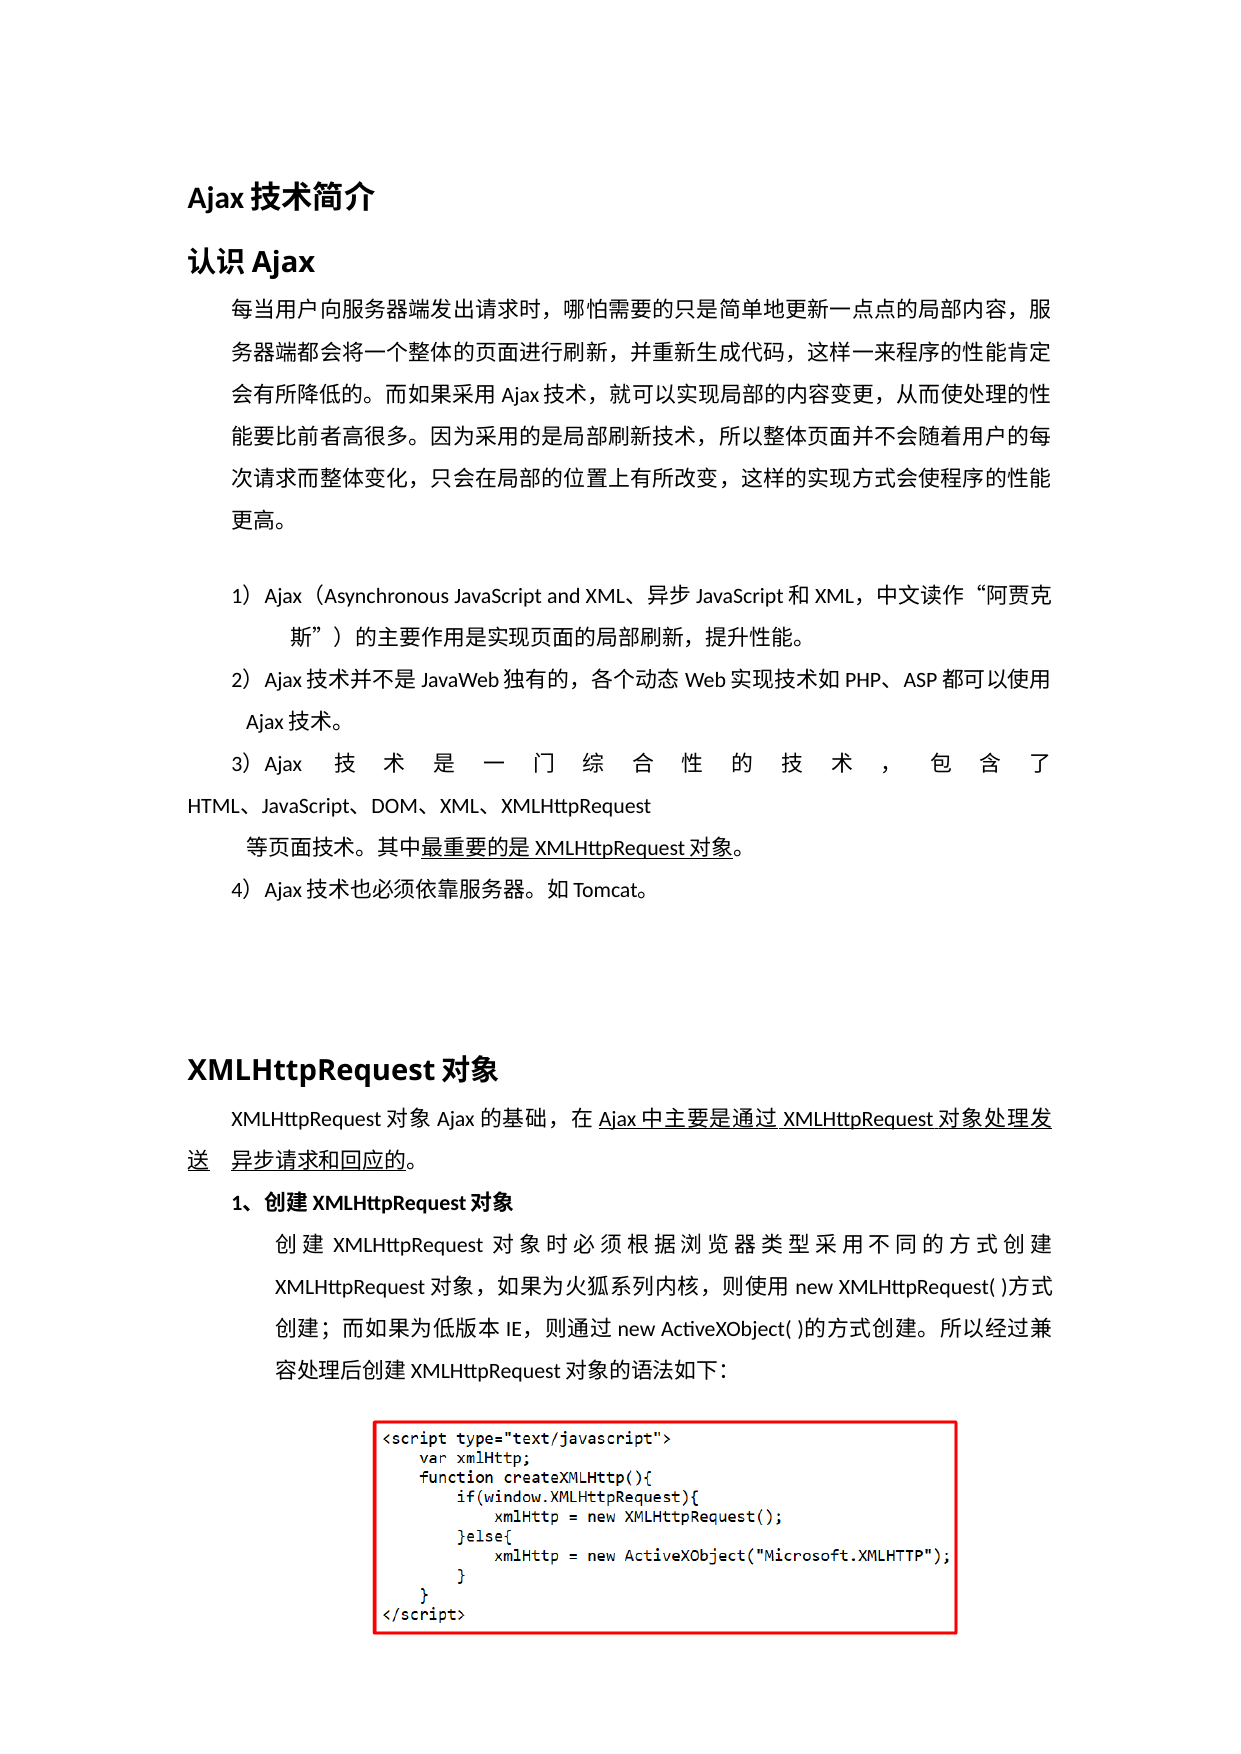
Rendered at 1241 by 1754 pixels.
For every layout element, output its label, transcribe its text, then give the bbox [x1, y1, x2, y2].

text 创建XMLHttpRequest对象时必须根据浏览器类型采用不同的方式创建 XMLHttpRequest对象，如果为火狐系列内核，则使用new XMLHttpRequest( )方式创建；而如果为低版本IE，则通过new ActiveXObject( )的方式创建。所以经过兼容处理后创建XMLHttpRequest对象的语法如下： [231, 1226, 1053, 1385]
list Ajax技术也必须依靠服务器。如Tomcat。 [187, 872, 1053, 904]
list Ajax技术并不是JavaWeb独有的，各个动态Web实现技术如PHP、ASP都可以使用 Ajax技术。 [187, 662, 1053, 736]
text 1、创建XMLHttpRequest对象 [187, 1184, 1053, 1217]
picture [367, 1411, 968, 1644]
subtitle Ajax技术简介 [187, 162, 1053, 227]
text 每当用户向服务器端发出请求时，哪怕需要的只是简单地更新一点点的局部内容，服务器端都会将一个整体的页面进行刷新，并重新生成代码，这样一来程序的性能肯定会有所降低的。而如果采用Ajax技术，就可以实现局部的内容变更，从而使处理的性能要比前者高很多。因为采用的是局部刷新技术，所以整体页面并不会随着用户的每次请求而整体变化，只会在局部的位置上有所改变，这样的实现方式会使程序的性能更高。 [231, 292, 1053, 535]
subtitle 认识Ajax [187, 227, 1053, 292]
list Ajax（Asynchronous JavaScript and XML、异步JavaScript和XML，中文读作“阿贾克 斯”）的主要作用是实现页面的局部刷新，提升性能。 [187, 577, 1053, 652]
list Ajax技术是一门综合性的技术，包含了HTML、JavaScript、DOM、XML、XMLHttpRequest [187, 746, 1053, 820]
subtitle XMLHttpRequest对象 [187, 1035, 1053, 1100]
text XMLHttpRequest对象Ajax的基础，在Ajax中主要是通过XMLHttpRequest对象处理发送 异步请求和回应的。 [187, 1100, 1053, 1175]
text 等页面技术。其中最重要的是XMLHttpRequest对象。 [231, 830, 1053, 862]
